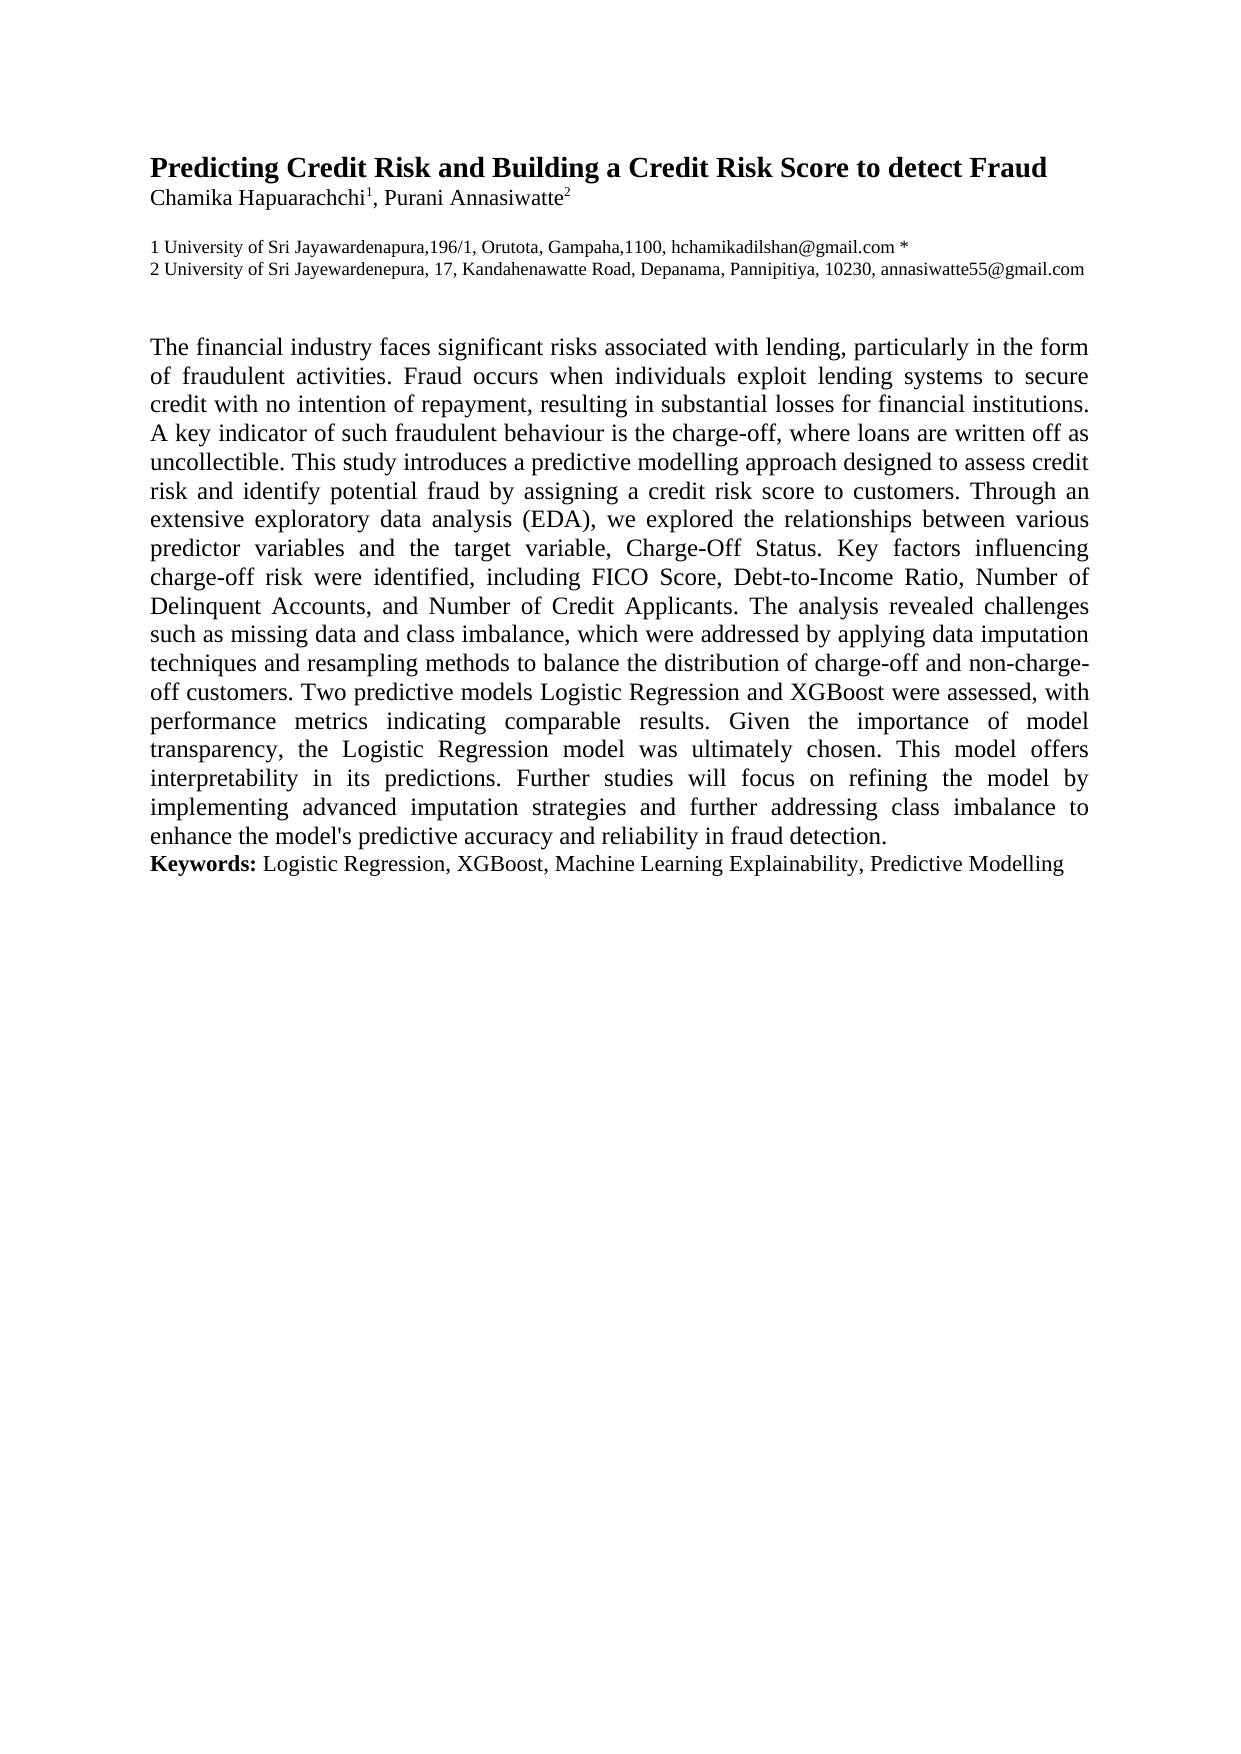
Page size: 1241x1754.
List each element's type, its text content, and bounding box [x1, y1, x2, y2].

text Keywords: Logistic Regression, XGBoost, Machine Learning Explainability, Predictive Modelling [150, 849, 1090, 876]
text 1 University of Sri Jayawardenapura,196/1, Orutota, Gampaha,1100, hchamikadilshan@gmail.com * [150, 236, 1090, 258]
text The financial industry faces significant risks associated with lending, particularly in the form of fraudulent activities. Fraud occurs when individuals exploit lending systems to secure credit with no intention of repayment, resulting in substantial losses for financial institutions. A key indicator of such fraudulent behaviour is the charge-off, where loans are written off as uncollectible. This study introduces a predictive modelling approach designed to assess credit risk and identify potential fraud by assigning a credit risk score to customers. Through an extensive exploratory data analysis (EDA), we explored the relationships between various predictor variables and the target variable, Charge-Off Status. Key factors influencing charge-off risk were identified, including FICO Score, Debt-to-Income Ratio, Number of Delinquent Accounts, and Number of Credit Applicants. The analysis revealed challenges such as missing data and class imbalance, which were addressed by applying data imputation techniques and resampling methods to balance the distribution of charge-off and non-charge-off customers. Two predictive models Logistic Regression and XGBoost were assessed, with performance metrics indicating comparable results. Given the importance of model transparency, the Logistic Regression model was ultimately chosen. This model offers interpretability in its predictions. Further studies will focus on refining the model by implementing advanced imputation strategies and further addressing class imbalance to enhance the model's predictive accuracy and reliability in fraud detection. [150, 332, 1090, 849]
text Predicting Credit Risk and Building a Credit Risk Score to detect Fraud [150, 150, 1090, 183]
text Chamika Hapuarachchi1, Purani Annasiwatte2 [150, 183, 1090, 210]
text 2 University of Sri Jayewardenepura, 17, Kandahenawatte Road, Depanama, Pannipitiya, 10230, annasiwatte55@gmail.com [150, 258, 1090, 279]
